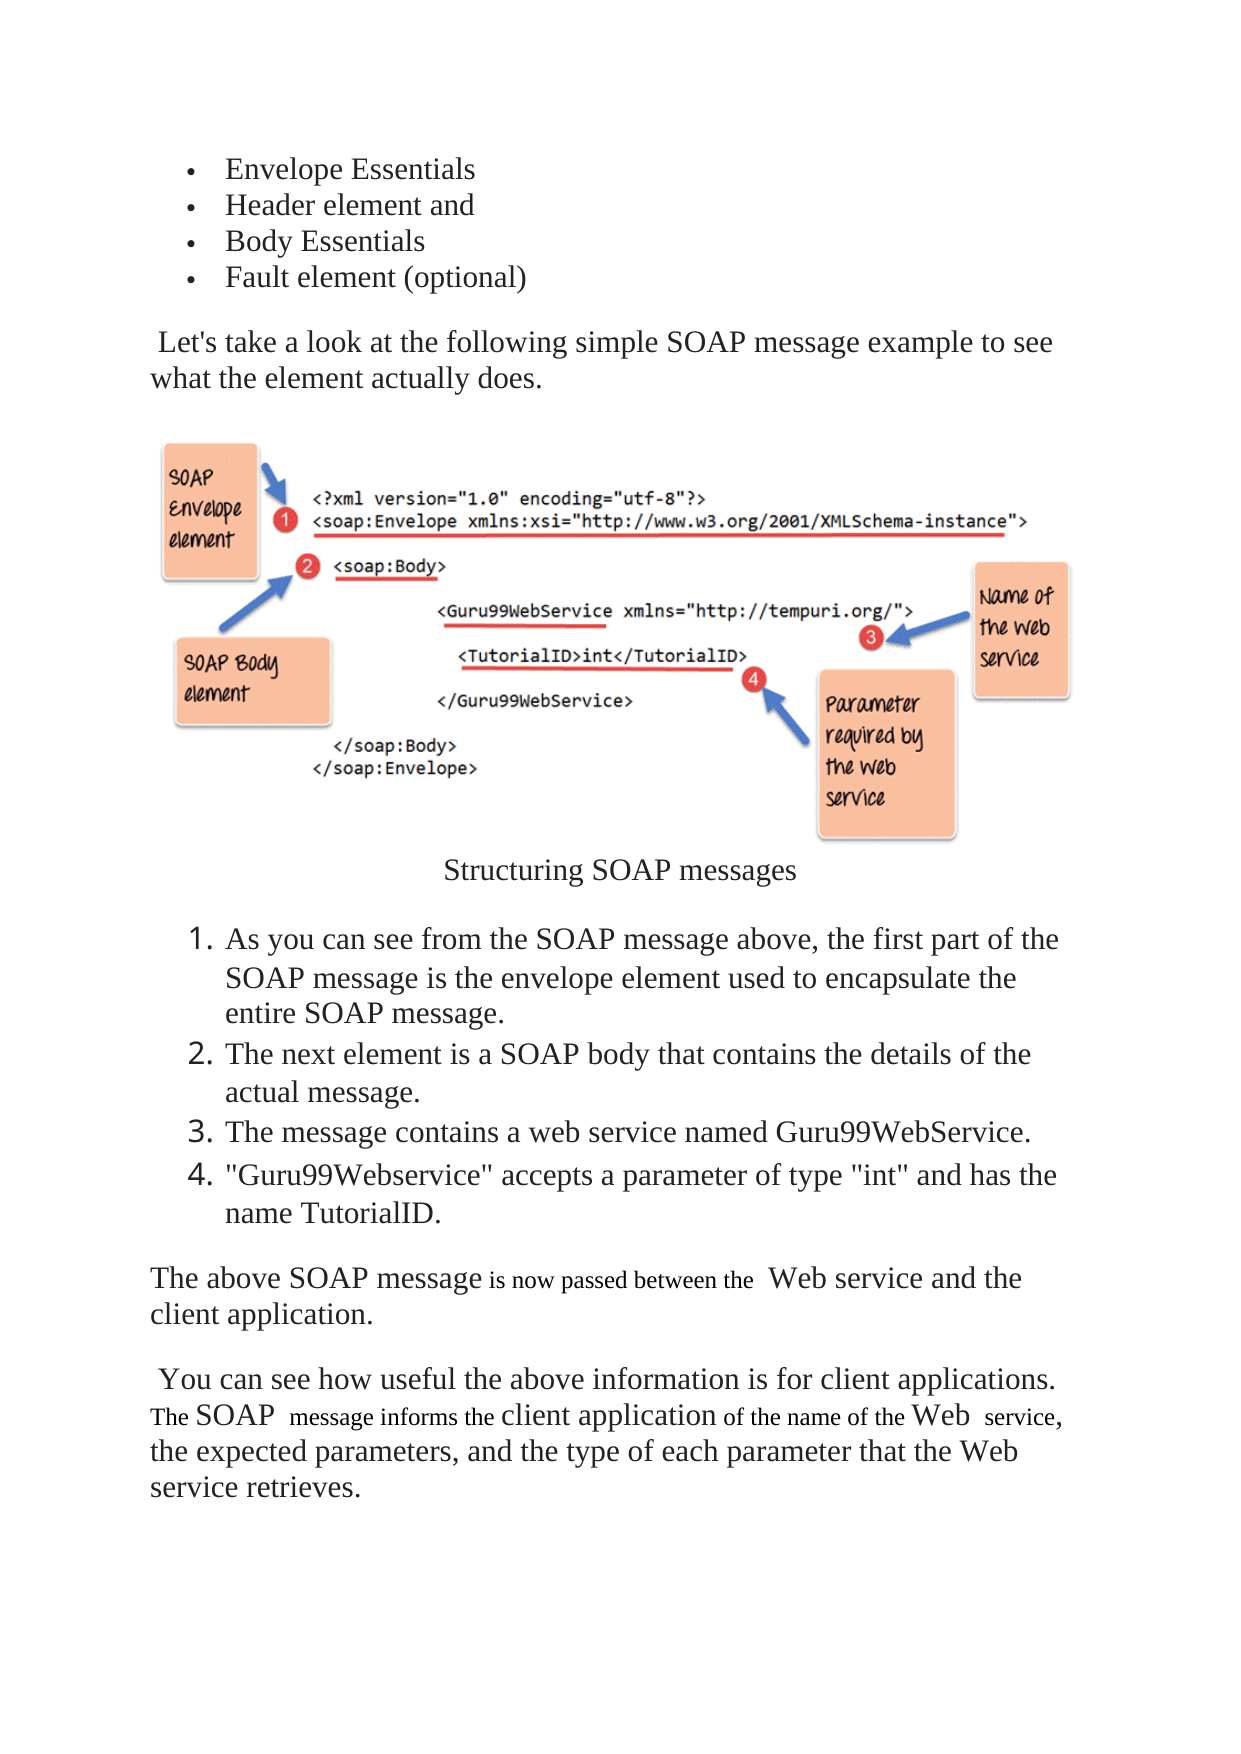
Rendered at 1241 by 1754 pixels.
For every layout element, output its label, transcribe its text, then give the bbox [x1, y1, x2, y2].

list "Guru99Webservice" accepts a parameter of type "int" and has the name TutorialID. [187, 1152, 1090, 1230]
list Body Essentials [187, 222, 1090, 258]
text Structuring SOAP messages [150, 852, 1090, 887]
list Header element and [187, 186, 1090, 222]
list The next element is a SOAP body that contains the details of the actual message. [187, 1031, 1090, 1109]
picture [150, 423, 1091, 852]
list As you can see from the SOAP message above, the first part of the SOAP message is the envelope element used to encapsulate the entire SOAP message. [187, 916, 1090, 1031]
text You can see how useful the above information is for client applications. The SOAP message informs the client application of the name of the Web service, the expected parameters, and the type of each parameter that the Web service retrieves. [150, 1361, 1090, 1504]
list Fault element (optional) [187, 258, 1090, 294]
list The message contains a web service named Guru99WebService. [187, 1109, 1090, 1152]
text Let's take a look at the following simple SOAP message example to see what the element actually does. [150, 323, 1090, 395]
list Envelope Essentials [187, 150, 1090, 186]
text The above SOAP message is now passed between the Web service and the client application. [150, 1259, 1090, 1331]
